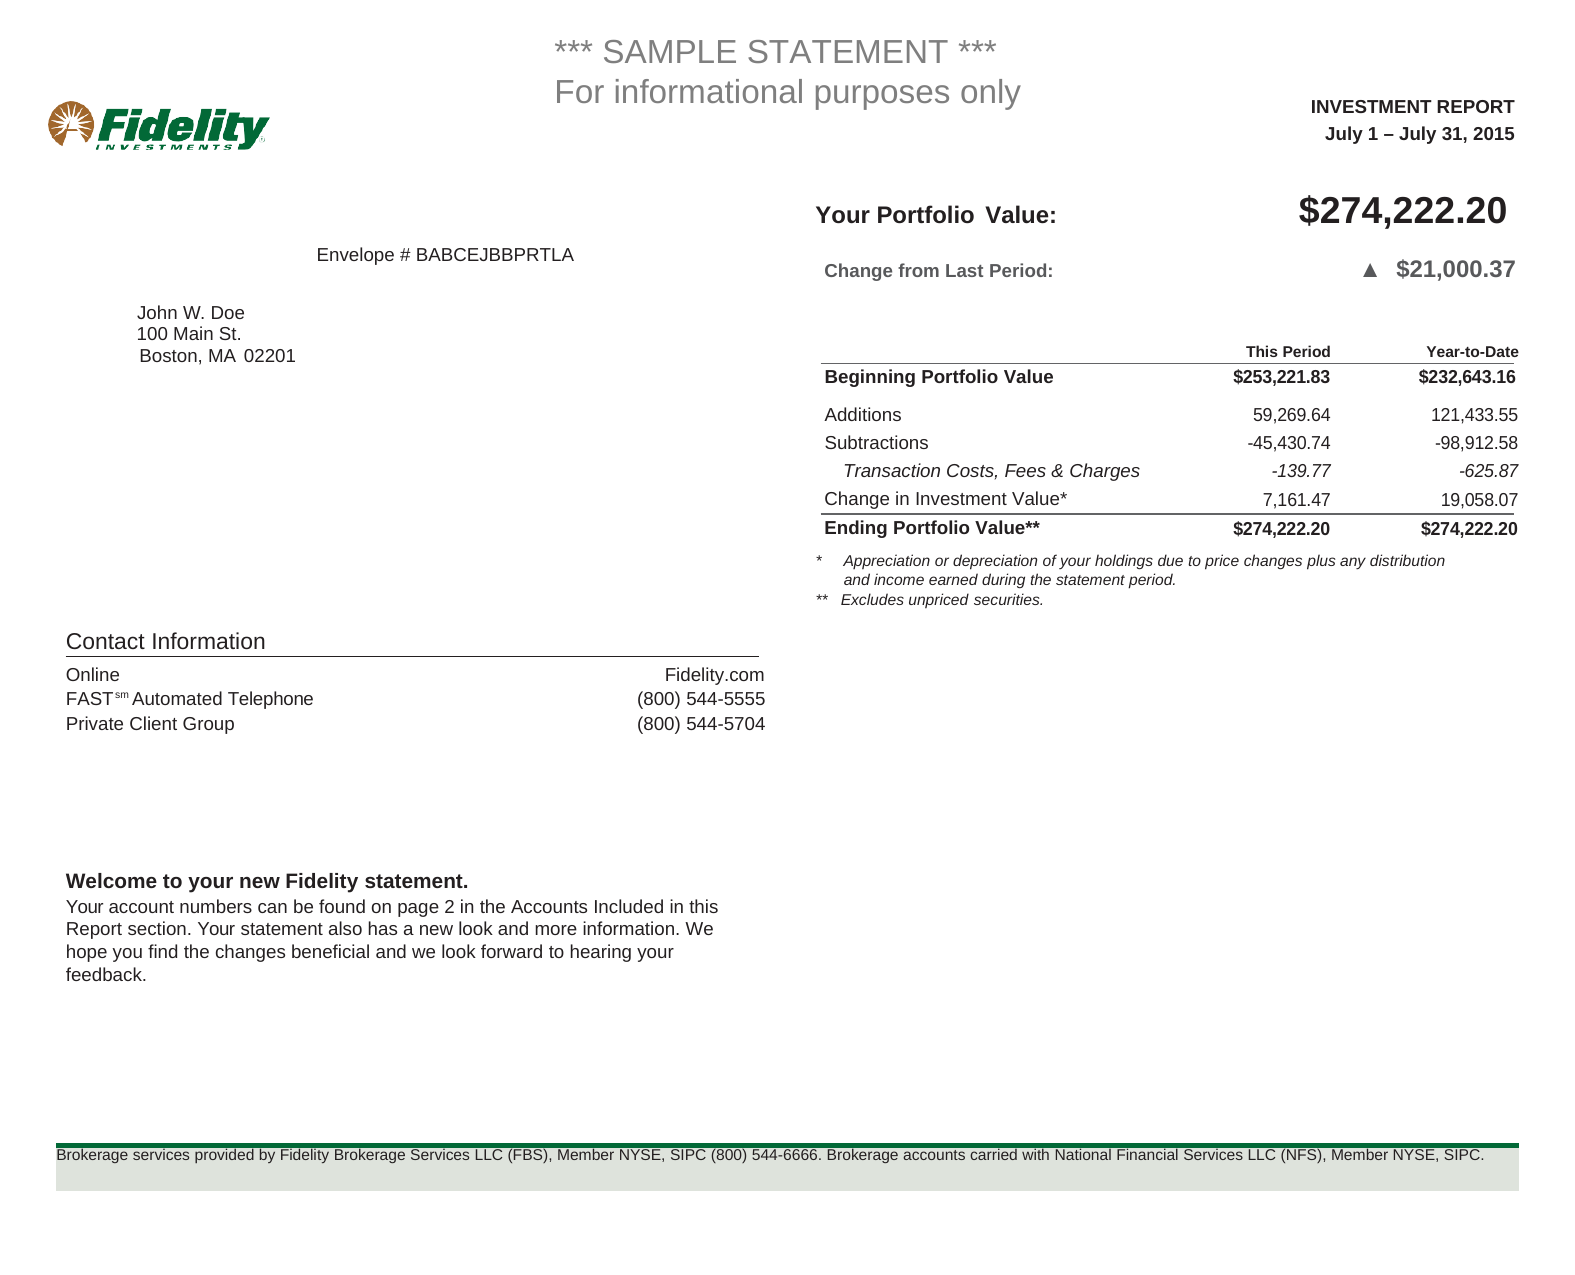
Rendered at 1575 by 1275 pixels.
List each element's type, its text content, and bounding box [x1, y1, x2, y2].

text Boston, MA 02201 [139, 345, 753, 366]
text Your account numbers can be found on page 2 in the Accounts Included in this Report section. Your statement also has a new look and more information. We hope you find the changes beneficial and we look forward to hearing your feedback. [66, 896, 753, 985]
text Welcome to your new Fidelity statement. [66, 869, 753, 893]
text Fidelity.com [664, 663, 767, 685]
text $274,222.20 [1299, 188, 1529, 231]
subtitle Your Portfolio Value: [815, 201, 1059, 228]
text FAST sm Automated Telephone Private Client Group [66, 688, 316, 734]
picture [48, 101, 270, 150]
subtitle Contact Information [66, 628, 316, 654]
text Envelope # BABCEJBBPRTLA [316, 244, 575, 266]
text Online [66, 663, 316, 685]
text * Appreciation or depreciation of your holdings due to price changes plus any distribution and income earned during the statement period. [815, 552, 1470, 588]
text ** Excludes unpriced securities. [815, 591, 1470, 609]
text John W. Doe 100 Main St. [136, 302, 245, 345]
text (800) 544-5704 [637, 713, 767, 734]
text (800) 544-5555 [637, 688, 767, 710]
